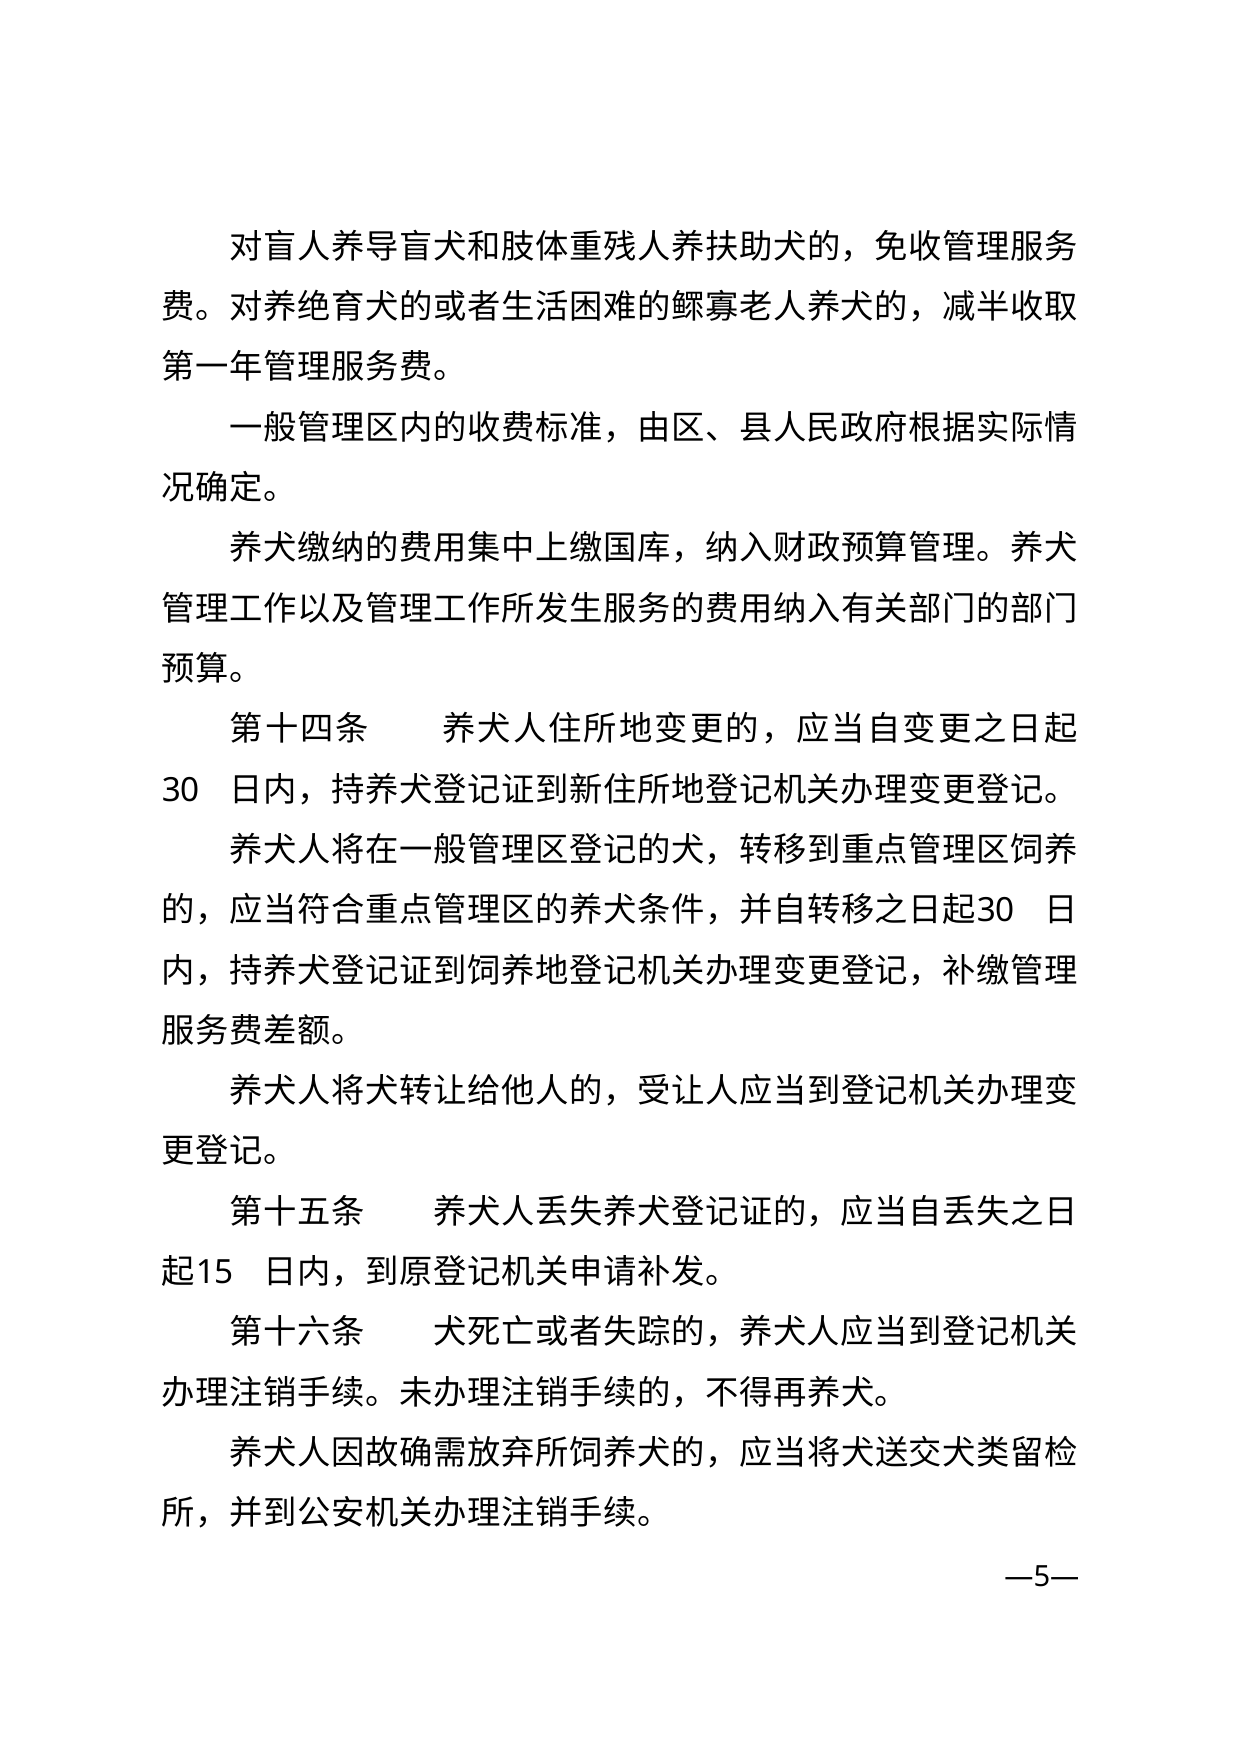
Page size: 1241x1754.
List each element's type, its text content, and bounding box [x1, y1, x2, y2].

text 第十六条 犬死亡或者失踪的，养犬人应当到登记机关办理注销手续。未办理注销手续的，不得再养犬。 [162, 1299, 1078, 1420]
text 第十五条 养犬人丢失养犬登记证的，应当自丢失之日起15日内，到原登记机关申请补发。 [162, 1178, 1078, 1299]
text 养犬人将在一般管理区登记的犬，转移到重点管理区饲养的，应当符合重点管理区的养犬条件，并自转移之日起30日内，持养犬登记证到饲养地登记机关办理变更登记，补缴管理服务费差额。 [162, 817, 1078, 1058]
text 养犬人因故确需放弃所饲养犬的，应当将犬送交犬类留检所，并到公安机关办理注销手续。 [162, 1420, 1078, 1540]
text 养犬缴纳的费用集中上缴国库，纳入财政预算管理。养犬管理工作以及管理工作所发生服务的费用纳入有关部门的部门预算。 [162, 515, 1078, 696]
text 第十四条 养犬人住所地变更的，应当自变更之日起30日内，持养犬登记证到新住所地登记机关办理变更登记。 [162, 696, 1078, 817]
text 养犬人将犬转让给他人的，受让人应当到登记机关办理变更登记。 [162, 1058, 1078, 1178]
text 一般管理区内的收费标准，由区、县人民政府根据实际情况确定。 [162, 394, 1078, 515]
text 对盲人养导盲犬和肢体重残人养扶助犬的，免收管理服务费。对养绝育犬的或者生活困难的鳏寡老人养犬的，减半收取第一年管理服务费。 [162, 213, 1078, 394]
